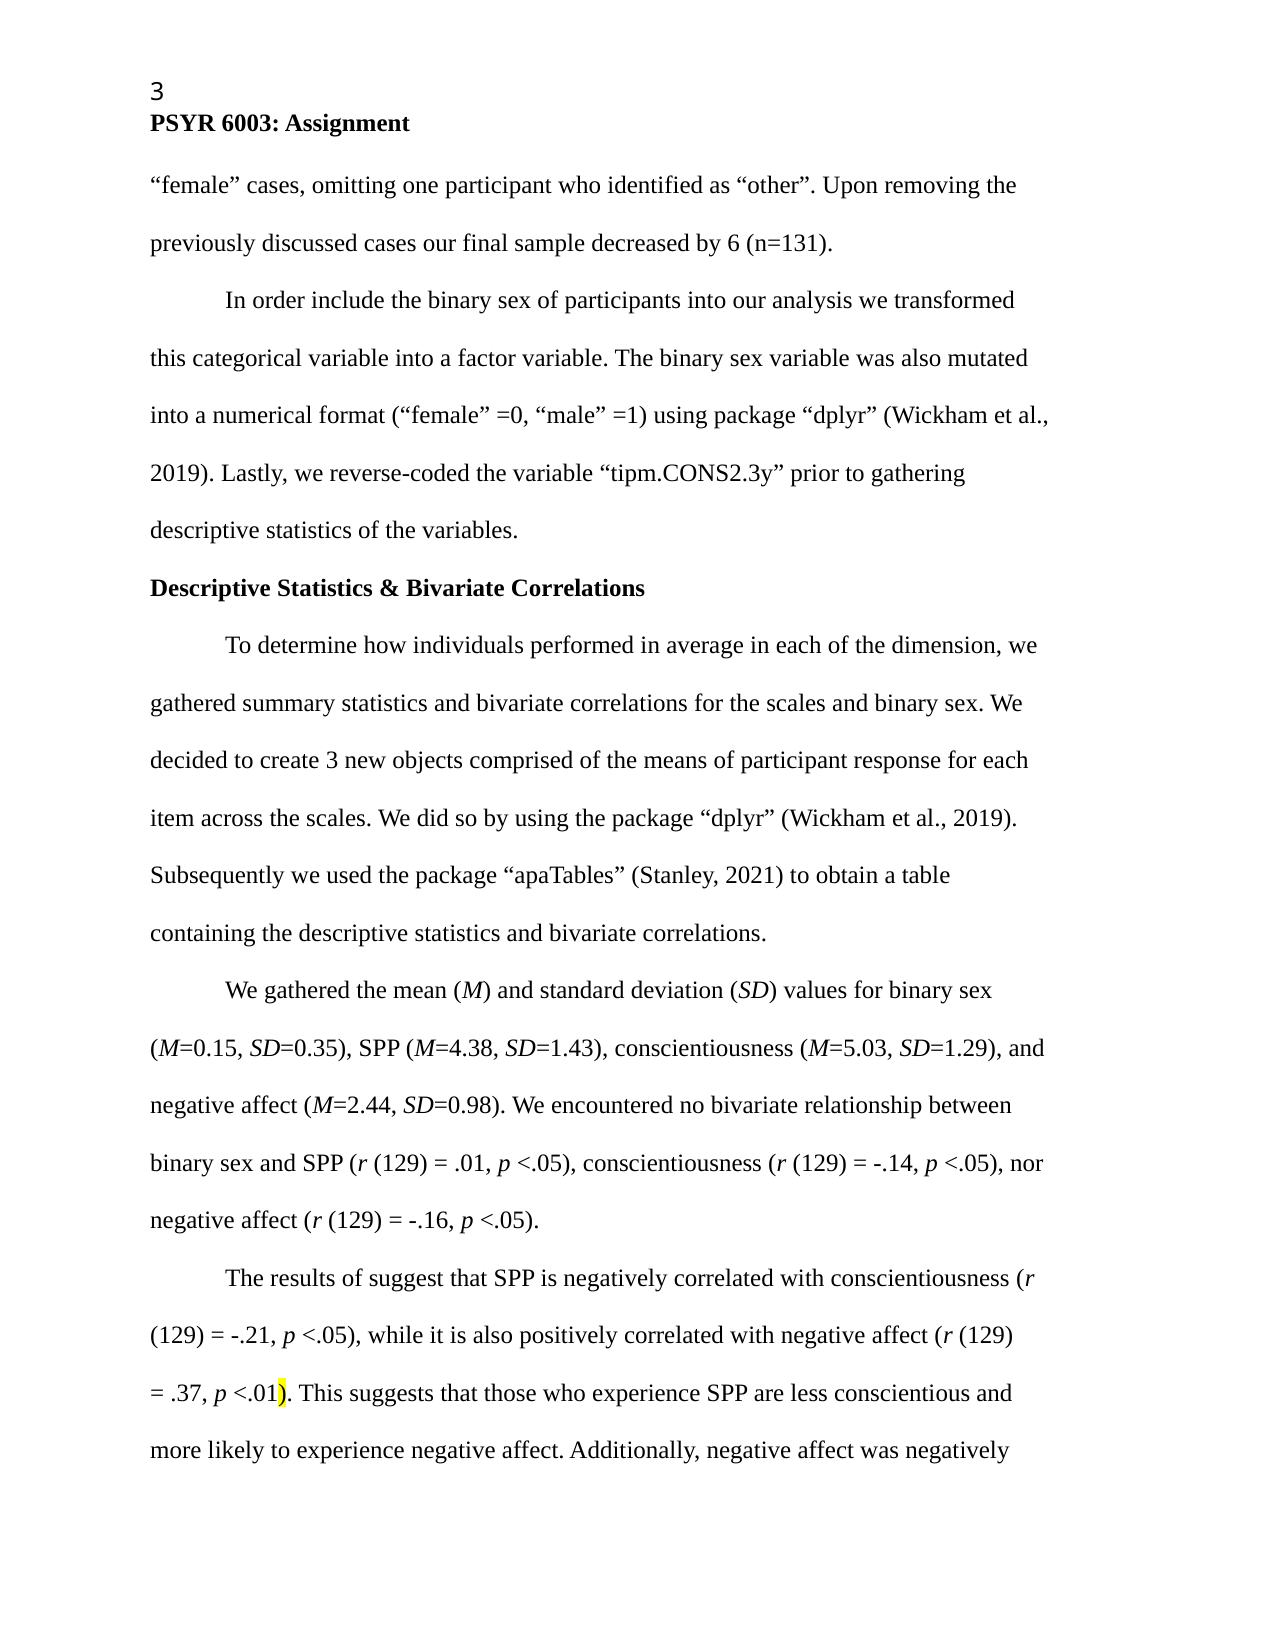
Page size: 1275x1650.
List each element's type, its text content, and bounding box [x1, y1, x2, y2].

text In order include the binary sex of participants into our analysis we transformed this categorical variable into a factor variable. The binary sex variable was also mutated into a numerical format (“female” =0, “male” =1) using package “dplyr” (Wickham et al., 2019). Lastly, we reverse-coded the variable “tipm.CONS2.3y” prior to gathering descriptive statistics of the variables. [150, 286, 1050, 544]
text To determine how individuals performed in average in each of the dimension, we gathered summary statistics and bivariate correlations for the scales and binary sex. We decided to create 3 new objects comprised of the means of participant response for each item across the scales. We did so by using the package “dplyr” (Wickham et al., 2019). Subsequently we used the package “apaTables” (Stanley, 2021) to obtain a table containing the descriptive statistics and bivariate correlations. [150, 631, 1050, 947]
text We gathered the mean (M) and standard deviation (SD) values for binary sex (M=0.15, SD=0.35), SPP (M=4.38, SD=1.43), conscientiousness (M=5.03, SD=1.29), and negative affect (M=2.44, SD=0.98). We encountered no bivariate relationship between binary sex and SPP (r (129) = .01, p <.05), conscientiousness (r (129) = -.14, p <.05), nor negative affect (r (129) = -.16, p <.05). [150, 976, 1050, 1234]
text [150, 1263, 1050, 1464]
text Descriptive Statistics & Bivariate Correlations [150, 573, 1050, 602]
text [150, 171, 1050, 257]
